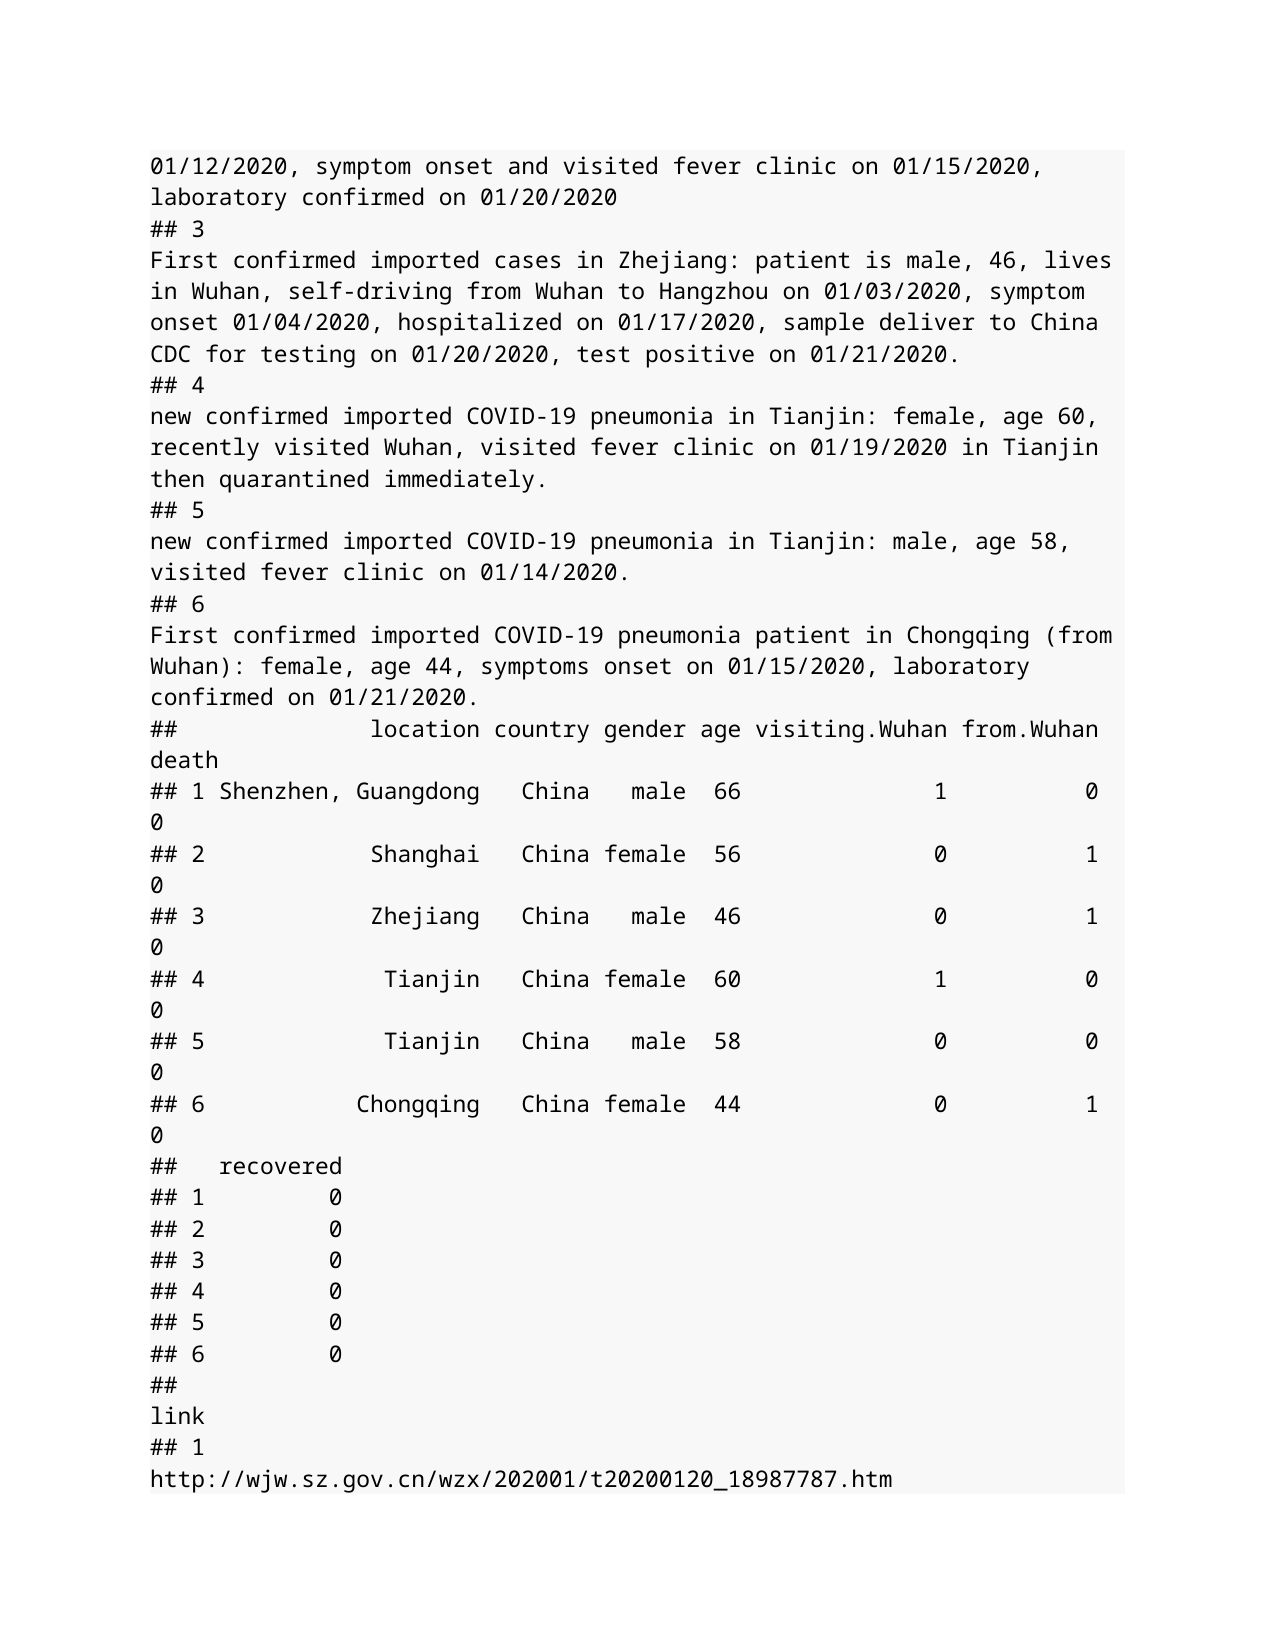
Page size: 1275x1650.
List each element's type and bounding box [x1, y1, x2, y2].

text [150, 150, 1125, 1494]
